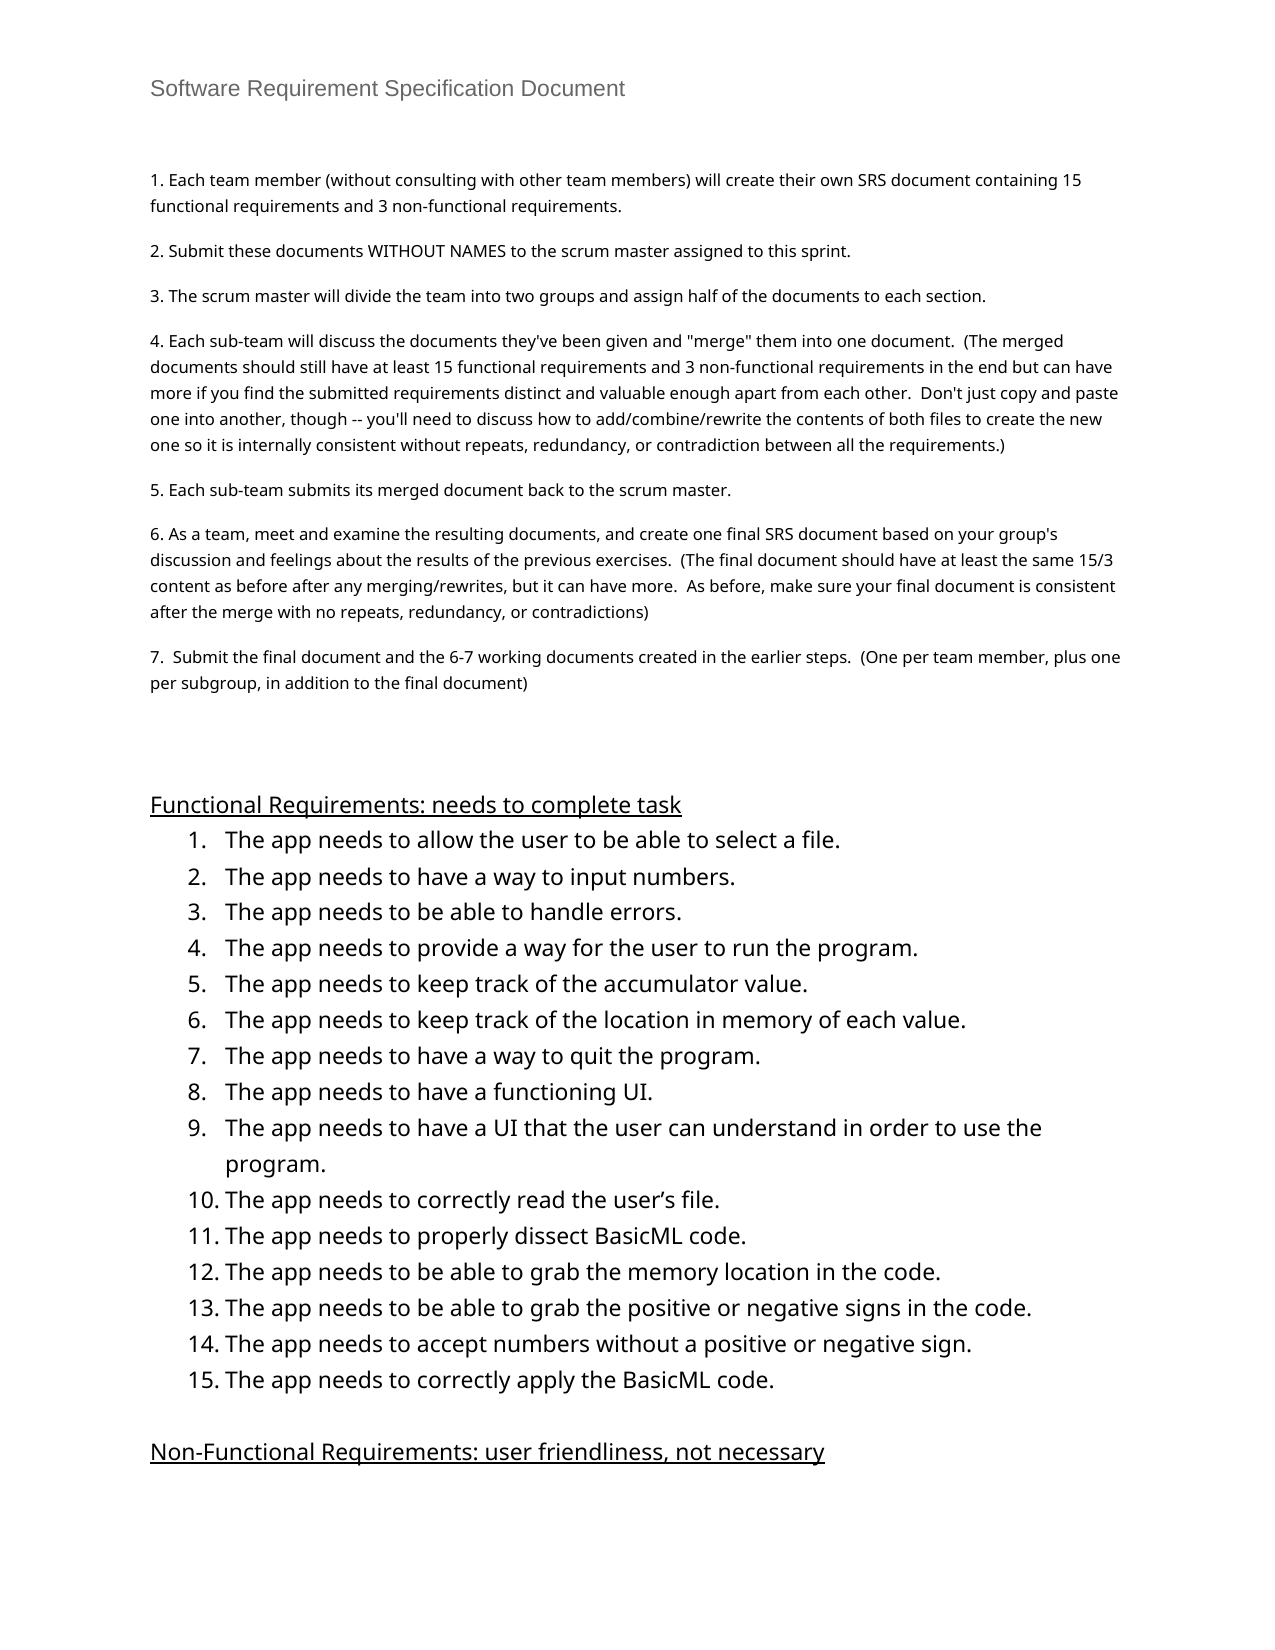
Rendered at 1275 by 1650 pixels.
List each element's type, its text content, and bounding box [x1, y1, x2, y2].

text Non-Functional Requirements: user friendliness, not necessary [150, 1435, 1125, 1467]
list The app needs to correctly apply the BasicML code. [187, 1363, 1125, 1395]
text 4. Each sub-team will discuss the documents they've been given and "merge" them into one document. (The merged documents should still have at least 15 functional requirements and 3 non-functional requirements in the end but can have more if you find the submitted requirements distinct and valuable enough apart from each other. Don't just copy and paste one into another, though -- you'll need to discuss how to add/combine/rewrite the contents of both files to create the new one so it is internally consistent without repeats, redundancy, or contradiction between all the requirements.) [150, 329, 1125, 456]
text 7. Submit the final document and the 6-7 working documents created in the earlier steps. (One per team member, plus one per subgroup, in addition to the final document) [150, 646, 1125, 694]
list The app needs to have a way to input numbers. [187, 860, 1125, 892]
list The app needs to have a functioning UI. [187, 1076, 1125, 1107]
text 2. Submit these documents WITHOUT NAMES to the scrum master assigned to this sprint. [150, 239, 1125, 262]
list The app needs to be able to grab the memory location in the code. [187, 1256, 1125, 1287]
text Functional Requirements: needs to complete task [150, 788, 1125, 820]
list The app needs to allow the user to be able to select a file. [187, 824, 1125, 856]
list The app needs to have a way to quit the program. [187, 1040, 1125, 1071]
list The app needs to keep track of the accumulator value. [187, 968, 1125, 999]
list The app needs to be able to grab the positive or negative signs in the code. [187, 1292, 1125, 1323]
list The app needs to have a UI that the user can understand in order to use the program. [187, 1112, 1125, 1179]
list The app needs to accept numbers without a positive or negative sign. [187, 1328, 1125, 1359]
text 5. Each sub-team submits its merged document back to the scrum master. [150, 478, 1125, 501]
list The app needs to properly dissect BasicML code. [187, 1220, 1125, 1251]
text 1. Each team member (without consulting with other team members) will create their own SRS document containing 15 functional requirements and 3 non-functional requirements. [150, 169, 1125, 217]
list The app needs to provide a way for the user to run the program. [187, 932, 1125, 963]
text 6. As a team, meet and examine the resulting documents, and create one final SRS document based on your group's discussion and feelings about the results of the previous exercises. (The final document should have at least the same 15/3 content as before after any merging/rewrites, but it can have more. As before, make sure your final document is consistent after the merge with no repeats, redundancy, or contradictions) [150, 523, 1125, 624]
list The app needs to be able to handle errors. [187, 896, 1125, 928]
list The app needs to correctly read the user’s file. [187, 1184, 1125, 1215]
list The app needs to keep track of the location in memory of each value. [187, 1004, 1125, 1035]
text 3. The scrum master will divide the team into two groups and assign half of the documents to each section. [150, 284, 1125, 307]
